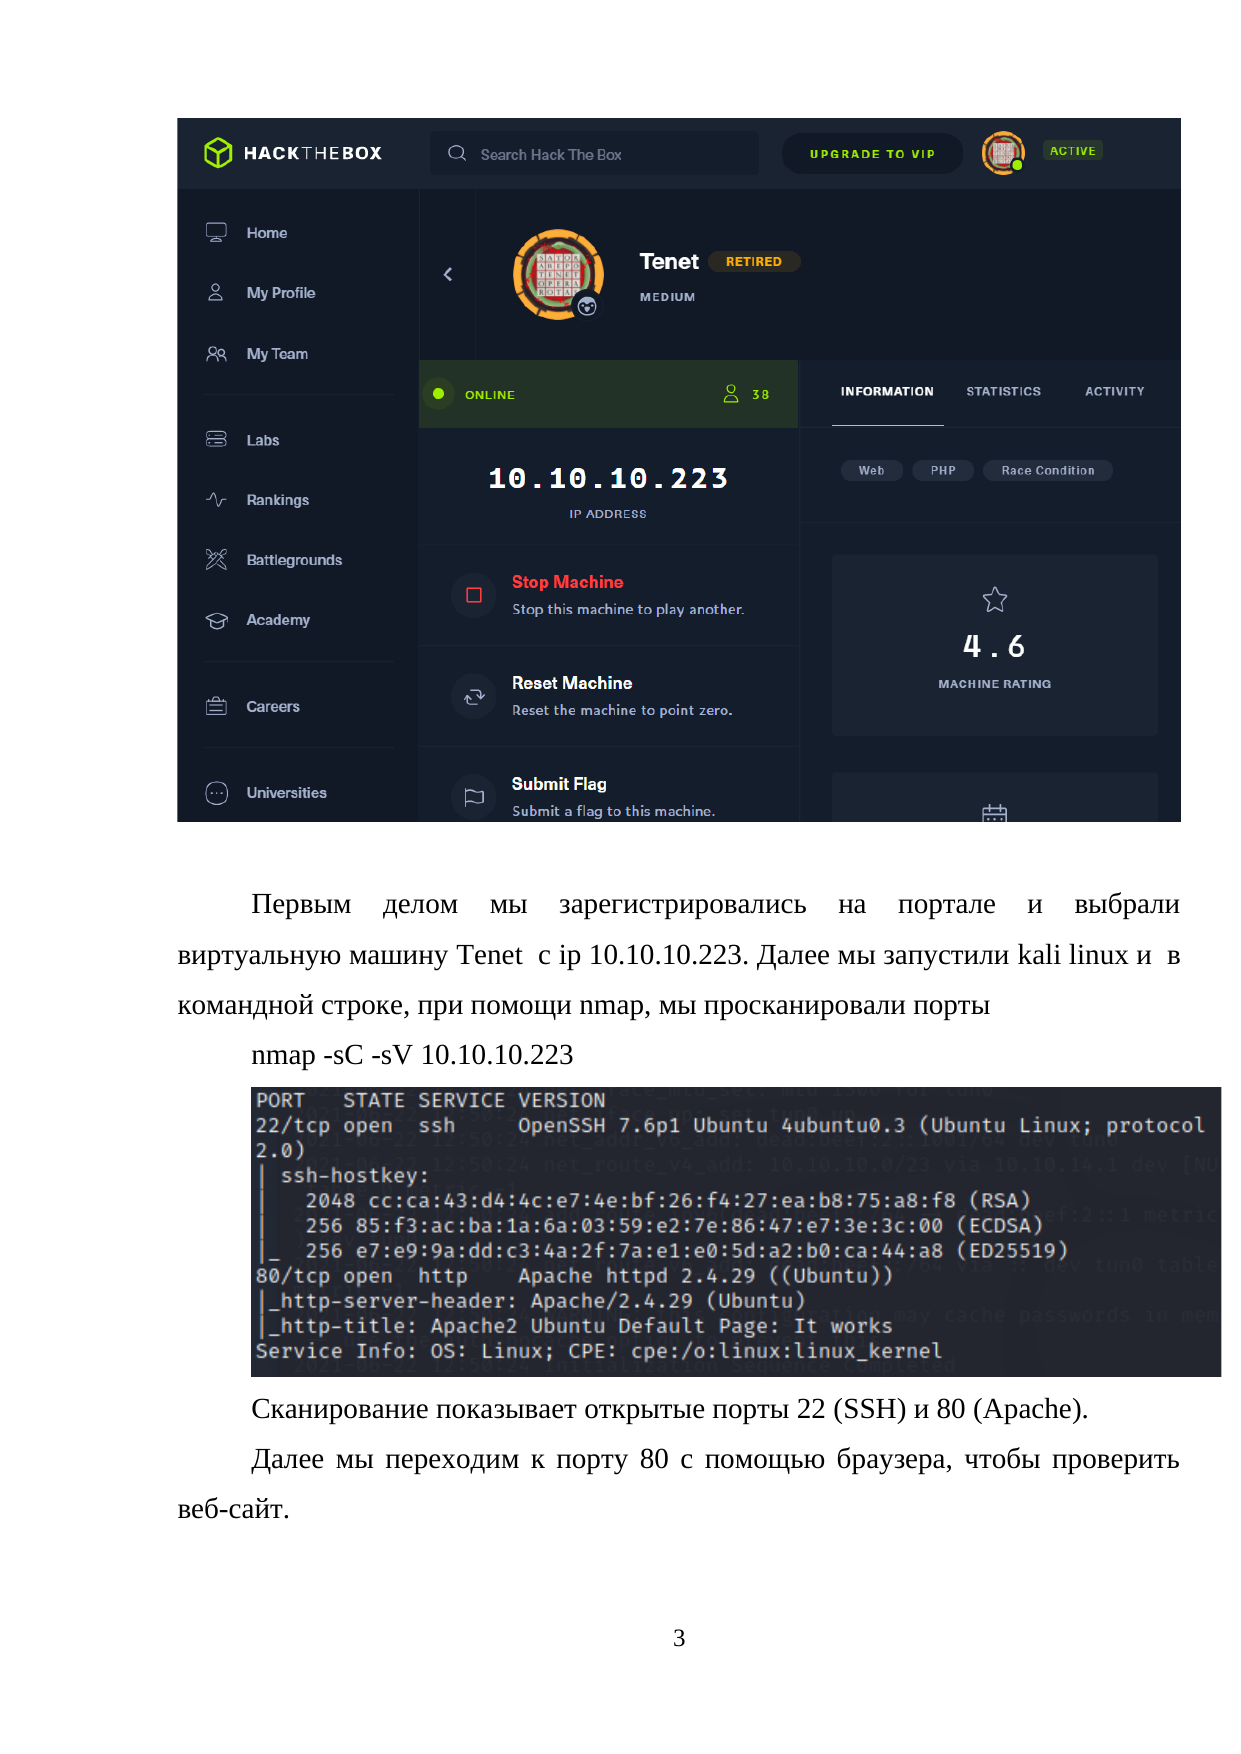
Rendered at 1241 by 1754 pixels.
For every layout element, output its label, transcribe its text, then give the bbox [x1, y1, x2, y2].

picture [177, 118, 1181, 822]
text Сканирование показывает открытые порты 22 (SSH) и 80 (Apache). [177, 1391, 1181, 1424]
text Первым делом мы зарегистрировались на портале и выбрали виртуальную машину Tenet с ip 10.10.10.223. Далее мы запустили kali linux и в командной строке, при помощи nmap, мы просканировали порты [177, 887, 1181, 1021]
picture [251, 1087, 1222, 1377]
text Далее мы переходим к порту 80 с помощью браузера, чтобы проверить веб-сайт. [177, 1441, 1181, 1525]
text nmap -sC -sV 10.10.10.223 [177, 1037, 1181, 1071]
